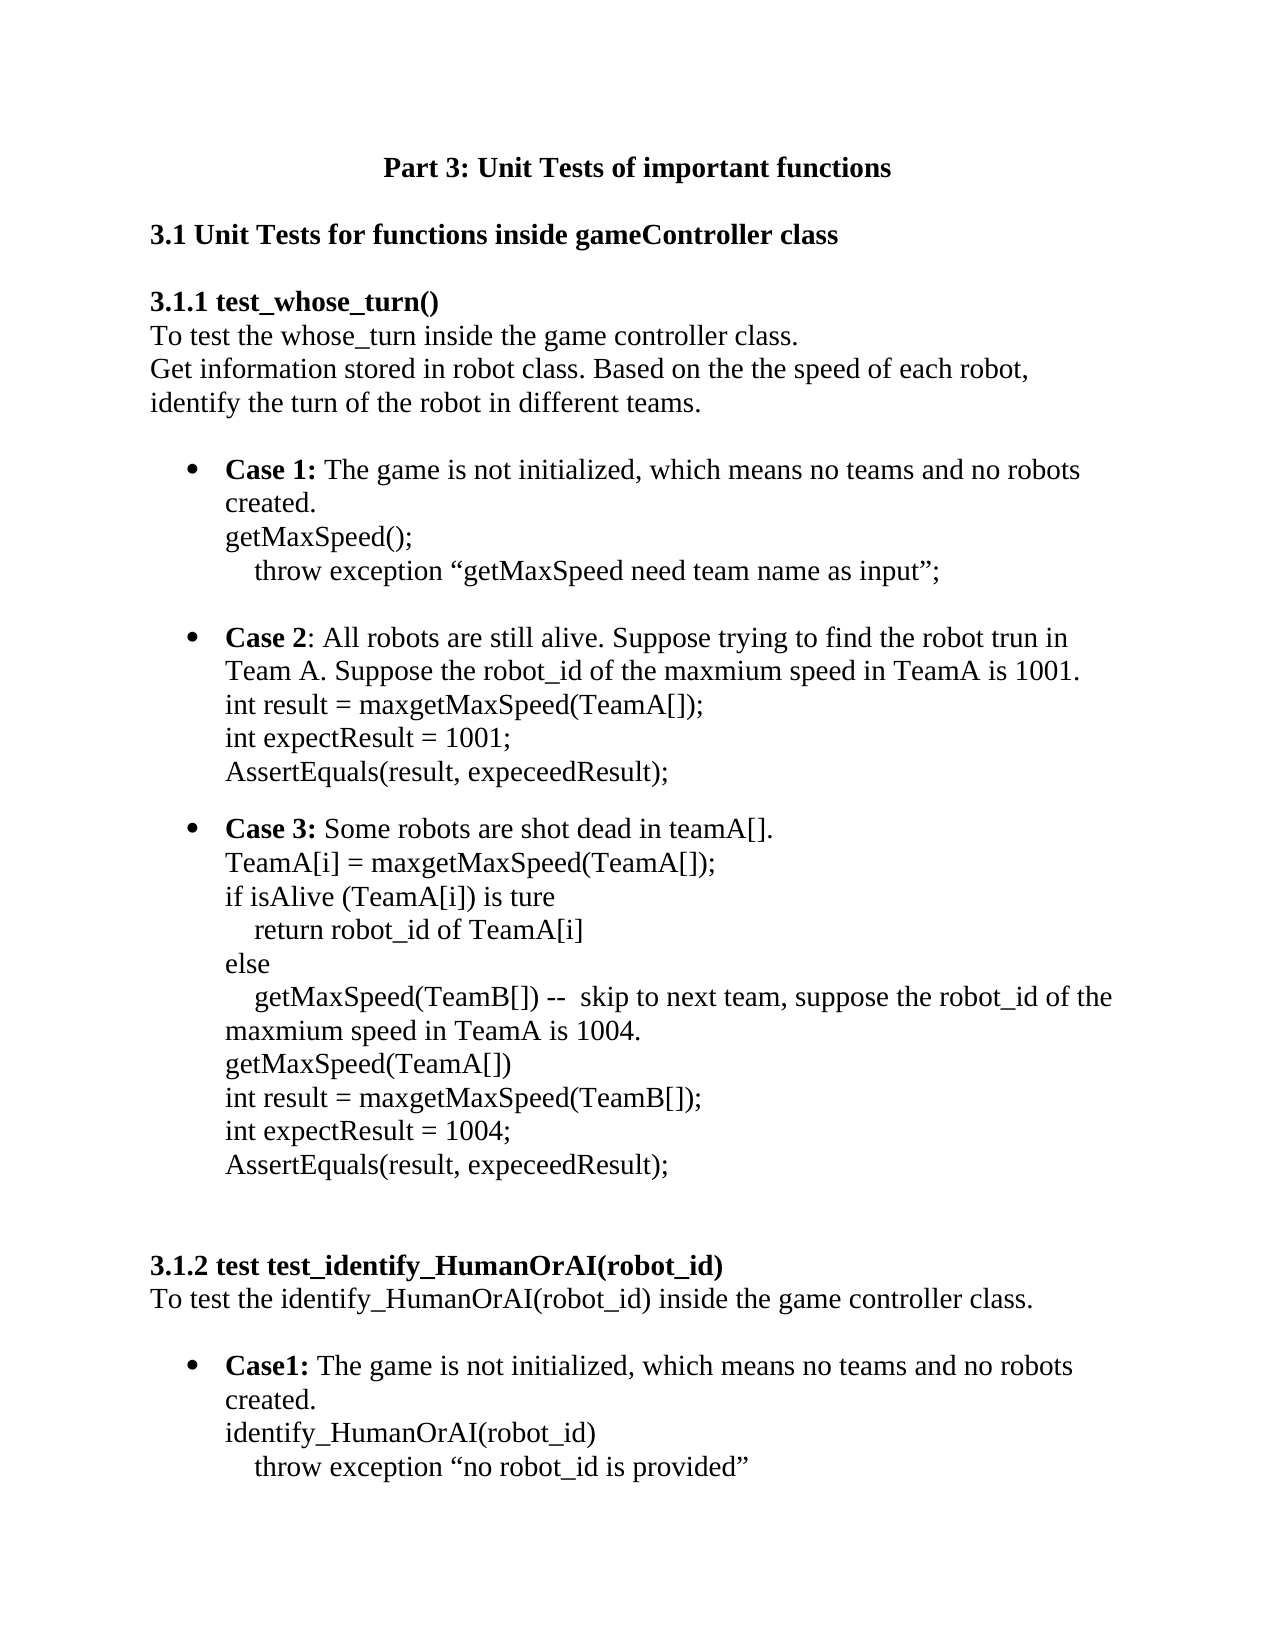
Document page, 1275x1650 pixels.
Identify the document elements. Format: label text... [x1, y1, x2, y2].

text getMaxSpeed(TeamA[]) [225, 1046, 1125, 1080]
list Case 1: The game is not initialized, which means no teams and no robots created. [187, 452, 1125, 519]
text 3.1.1 test_whose_turn() [150, 284, 1125, 318]
text int expectResult = 1004; [225, 1113, 1125, 1147]
text 3.1.2 test test_identify_HumanOrAI(robot_id) [150, 1248, 1125, 1281]
text Part 3: Unit Tests of important functions [150, 150, 1125, 183]
text if isAlive (TeamA[i]) is ture [225, 879, 1125, 912]
text else [225, 946, 1125, 979]
list Case 3: Some robots are shot dead in teamA[]. [187, 812, 1125, 845]
text throw exception “getMaxSpeed need team name as input”; [225, 553, 1125, 586]
text TeamA[i] = maxgetMaxSpeed(TeamA[]); [225, 845, 1125, 879]
text AssertEquals(result, expeceedResult); [225, 754, 1125, 787]
text getMaxSpeed(TeamB[]) -- skip to next team, suppose the robot_id of the maxmium speed in TeamA is 1004. [225, 979, 1125, 1046]
text AssertEquals(result, expeceedResult); [225, 1147, 1125, 1181]
text Get information stored in robot class. Based on the the speed of each robot, identify the turn of the robot in different teams. [150, 351, 1125, 418]
text To test the identify_HumanOrAI(robot_id) inside the game controller class. [150, 1281, 1125, 1315]
list Case 2: All robots are still alive. Suppose trying to find the robot trun in Team A. Suppose the robot_id of the maxmium speed in TeamA is 1001. [187, 620, 1125, 687]
text identify_HumanOrAI(robot_id) [225, 1416, 1125, 1449]
text 3.1 Unit Tests for functions inside gameController class [150, 217, 1125, 251]
list Case1: The game is not initialized, which means no teams and no robots created. [187, 1348, 1125, 1416]
text int expectResult = 1001; [225, 720, 1125, 754]
text return robot_id of TeamA[i] [225, 912, 1125, 946]
text To test the whose_turn inside the game controller class. [150, 318, 1125, 351]
text getMaxSpeed(); [225, 519, 1125, 553]
text int result = maxgetMaxSpeed(TeamA[]); [225, 687, 1125, 720]
text throw exception “no robot_id is provided” [225, 1449, 1125, 1483]
text int result = maxgetMaxSpeed(TeamB[]); [225, 1080, 1125, 1113]
